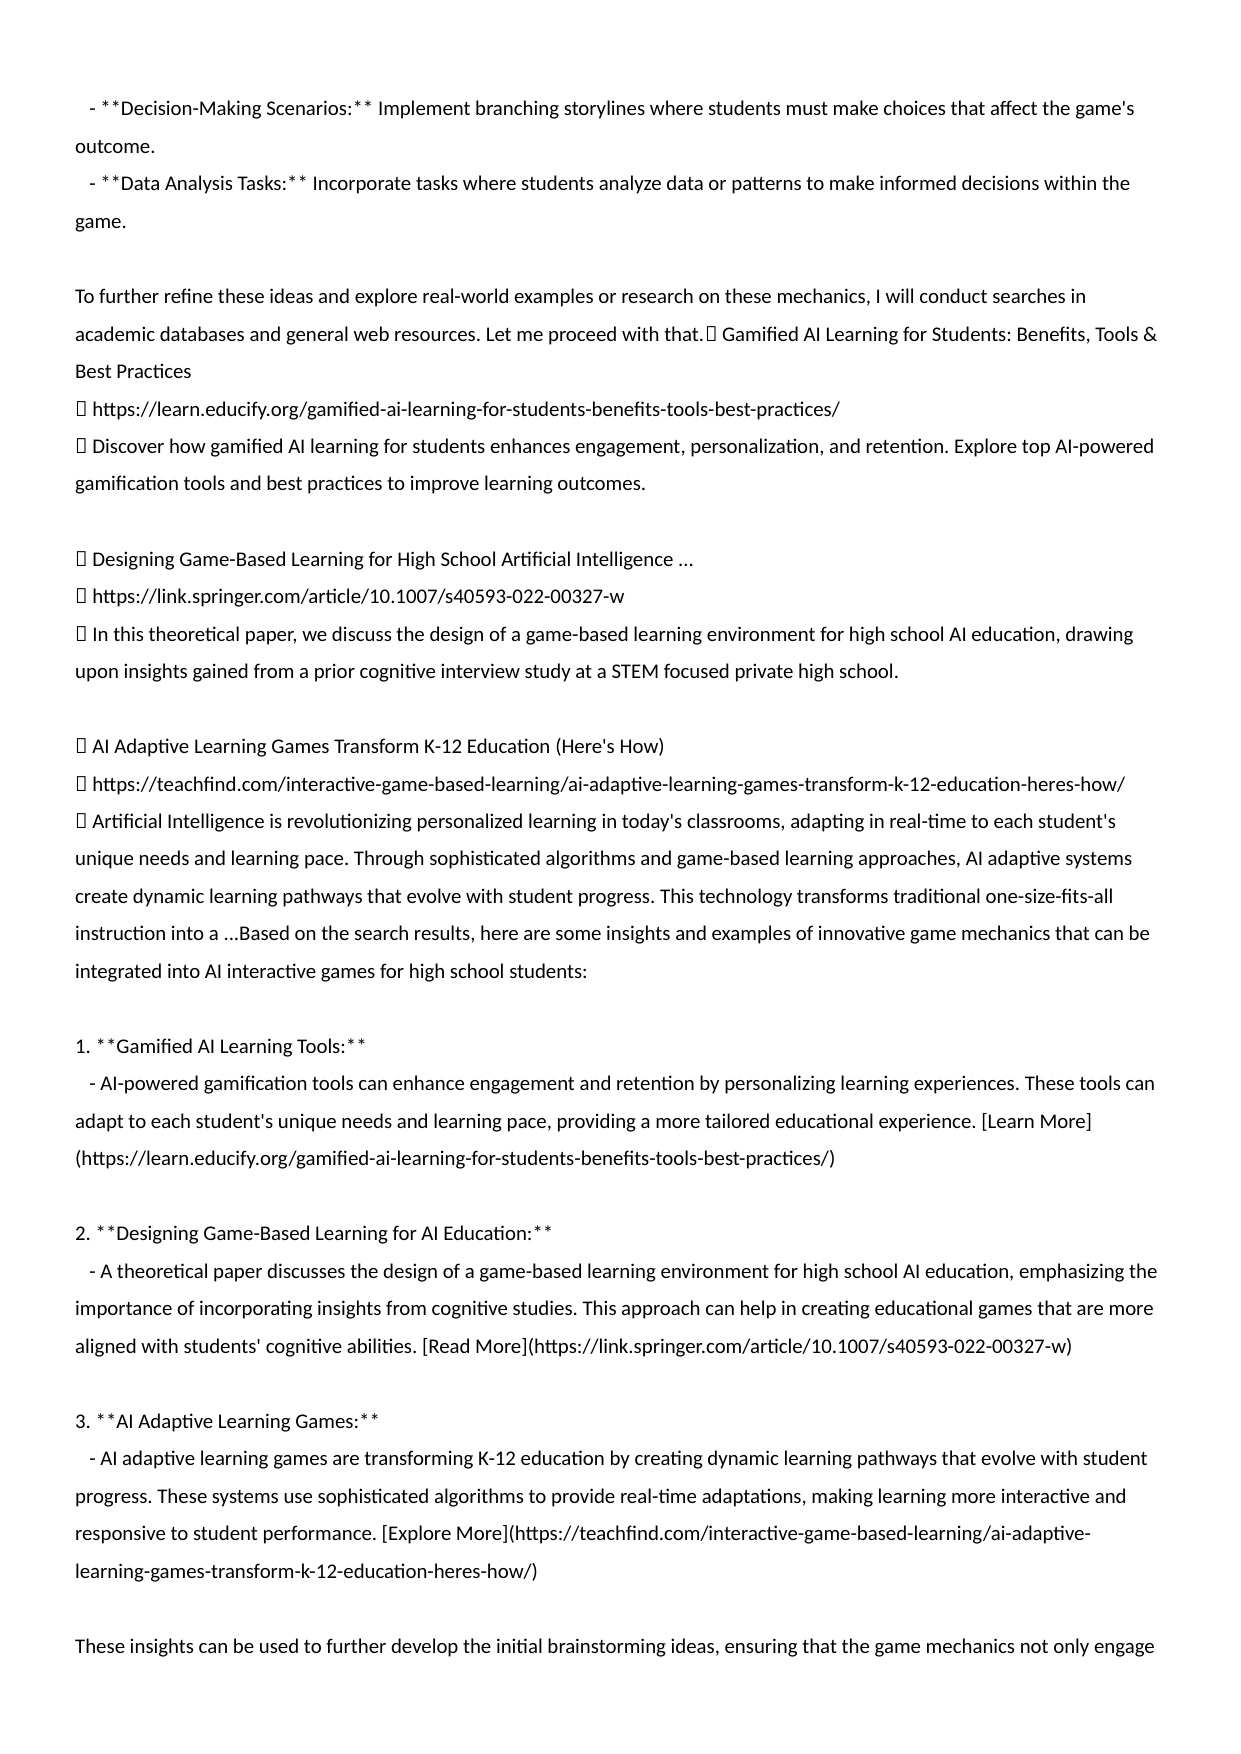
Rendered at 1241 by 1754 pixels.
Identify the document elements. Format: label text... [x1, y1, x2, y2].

text 📝 In this theoretical paper, we discuss the design of a game-based learning environment for high school AI education, drawing upon insights gained from a prior cognitive interview study at a STEM focused private high school. [75, 614, 1165, 689]
text 2. **Designing Game-Based Learning for AI Education:** [75, 1214, 1165, 1252]
text 3. **AI Adaptive Learning Games:** [75, 1402, 1165, 1439]
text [75, 1627, 1165, 1664]
text 1. **Gamified AI Learning Tools:** [75, 1027, 1165, 1064]
text 🔗 https://link.springer.com/article/10.1007/s40593-022-00327-w [75, 577, 1165, 614]
text To further refine these ideas and explore real-world examples or research on these mechanics, I will conduct searches in academic databases and general web resources. Let me proceed with that.📌 Gamified AI Learning for Students: Benefits, Tools & Best Practices [75, 277, 1165, 389]
text - **Data Analysis Tasks:** Incorporate tasks where students analyze data or patterns to make informed decisions within the game. [75, 164, 1165, 239]
text 📌 Designing Game-Based Learning for High School Artificial Intelligence ... [75, 539, 1165, 577]
text - A theoretical paper discusses the design of a game-based learning environment for high school AI education, emphasizing the importance of incorporating insights from cognitive studies. This approach can help in creating educational games that are more aligned with students' cognitive abilities. [Read More](https://link.springer.com/article/10.1007/s40593-022-00327-w) [75, 1252, 1165, 1364]
text 🔗 https://teachfind.com/interactive-game-based-learning/ai-adaptive-learning-games-transform-k-12-education-heres-how/ [75, 764, 1165, 802]
text 📝 Discover how gamified AI learning for students enhances engagement, personalization, and retention. Explore top AI-powered gamification tools and best practices to improve learning outcomes. [75, 427, 1165, 502]
text - AI-powered gamification tools can enhance engagement and retention by personalizing learning experiences. These tools can adapt to each student's unique needs and learning pace, providing a more tailored educational experience. [Learn More](https://learn.educify.org/gamified-ai-learning-for-students-benefits-tools-best-practices/) [75, 1064, 1165, 1177]
text 🔗 https://learn.educify.org/gamified-ai-learning-for-students-benefits-tools-best-practices/ [75, 389, 1165, 427]
text - AI adaptive learning games are transforming K-12 education by creating dynamic learning pathways that evolve with student progress. These systems use sophisticated algorithms to provide real-time adaptations, making learning more interactive and responsive to student performance. [Explore More](https://teachfind.com/interactive-game-based-learning/ai-adaptive-learning-games-transform-k-12-education-heres-how/) [75, 1439, 1165, 1589]
text 📌 AI Adaptive Learning Games Transform K-12 Education (Here's How) [75, 727, 1165, 764]
text - **Decision-Making Scenarios:** Implement branching storylines where students must make choices that affect the game's outcome. [75, 89, 1165, 164]
text 📝 Artificial Intelligence is revolutionizing personalized learning in today's classrooms, adapting in real-time to each student's unique needs and learning pace. Through sophisticated algorithms and game-based learning approaches, AI adaptive systems create dynamic learning pathways that evolve with student progress. This technology transforms traditional one-size-fits-all instruction into a ...Based on the search results, here are some insights and examples of innovative game mechanics that can be integrated into AI interactive games for high school students: [75, 802, 1165, 989]
